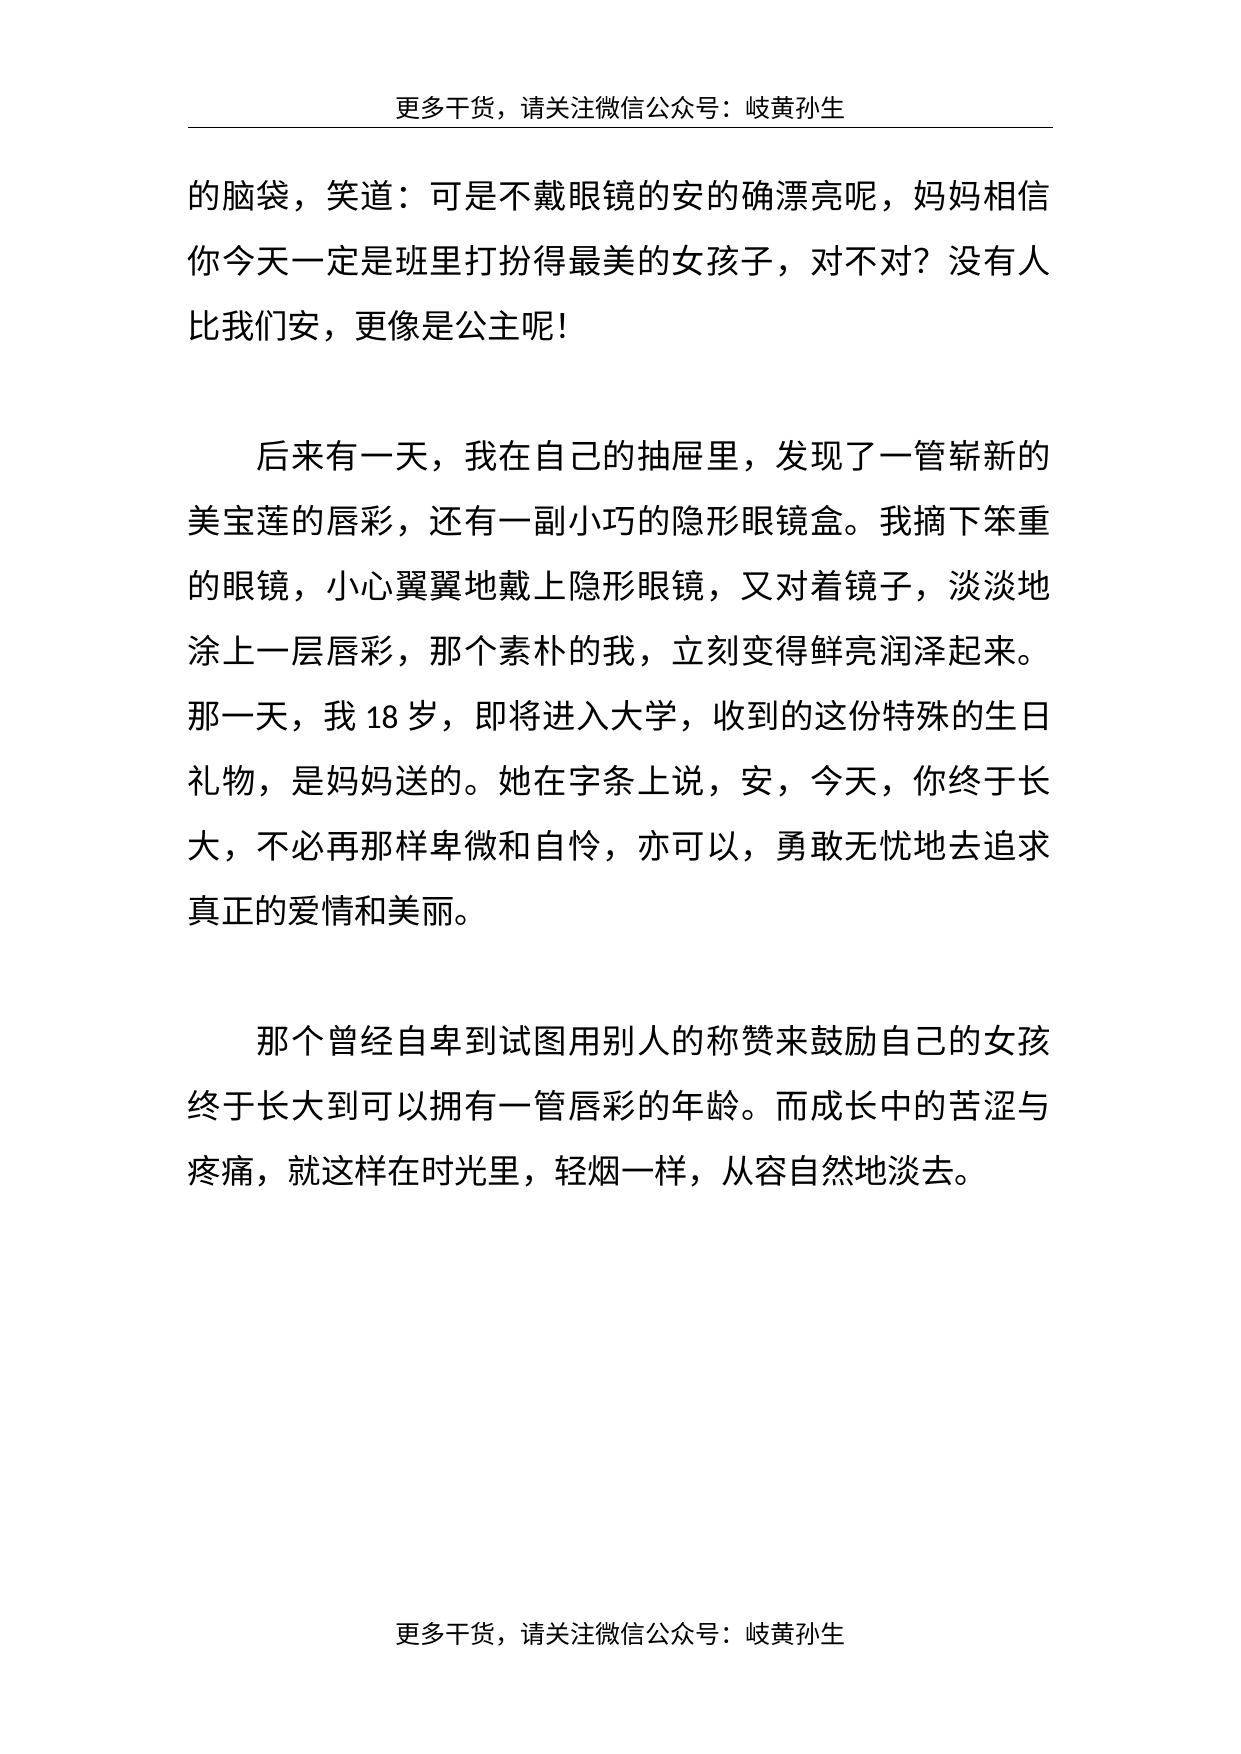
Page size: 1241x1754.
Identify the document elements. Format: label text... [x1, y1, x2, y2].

text 那个曾经自卑到试图用别人的称赞来鼓励自己的女孩，终于长大到可以拥有一管唇彩的年龄。而成长中的苦涩与疼痛，就这样在时光里，轻烟一样，从容自然地淡去。 [187, 1007, 1053, 1202]
text 后来有一天，我在自己的抽屉里，发现了一管崭新的美宝莲的唇彩，还有一副小巧的隐形眼镜盒。我摘下笨重的眼镜，小心翼翼地戴上隐形眼镜，又对着镜子，淡淡地涂上一层唇彩，那个素朴的我，立刻变得鲜亮润泽起来。那一天，我18岁，即将进入大学，收到的这份特殊的生日礼物，是妈妈送的。她在字条上说，安，今天，你终于长大，不必再那样卑微和自怜，亦可以，勇敢无忧地去追求真正的爱情和美丽。 [187, 422, 1053, 942]
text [187, 162, 1053, 357]
